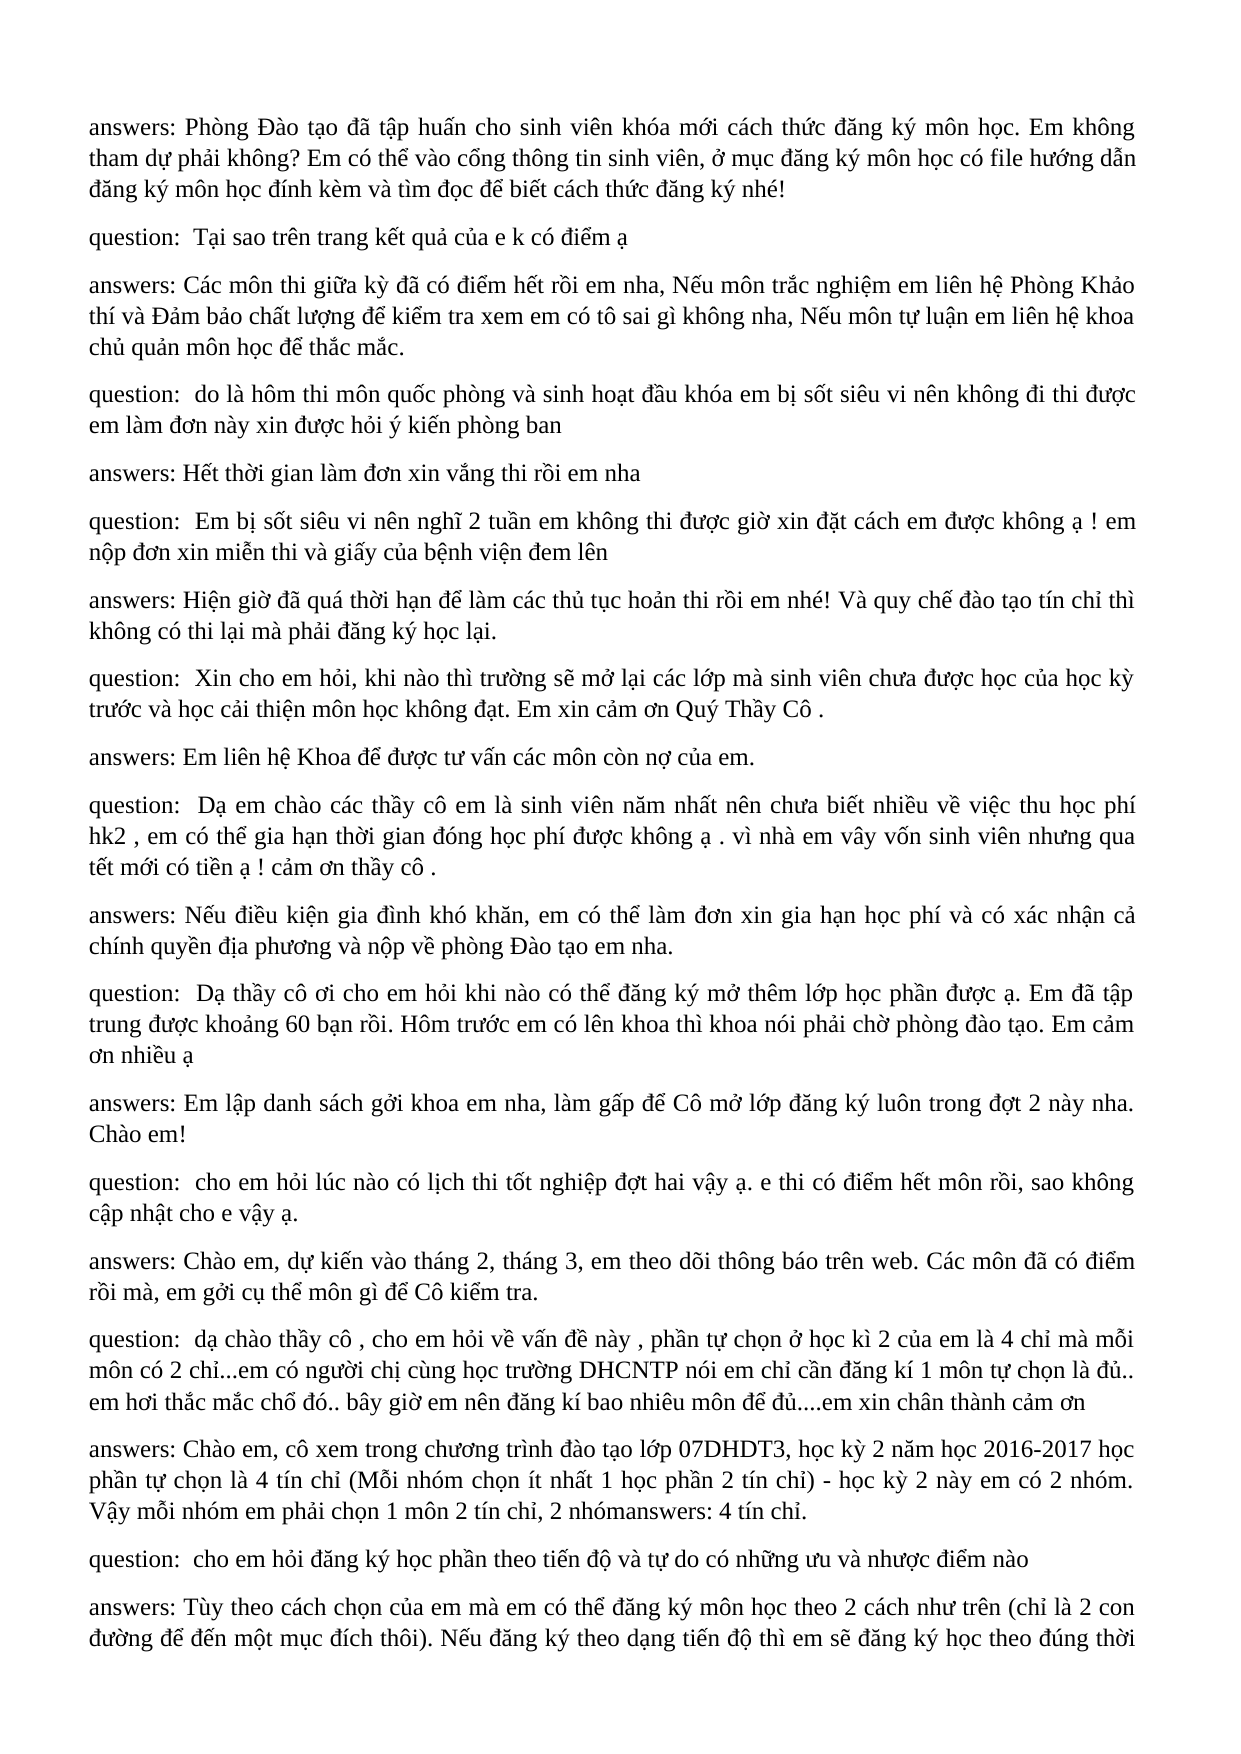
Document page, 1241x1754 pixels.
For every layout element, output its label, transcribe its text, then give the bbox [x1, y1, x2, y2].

text answers: Em liên hệ Khoa để được tư vấn các môn còn nợ của em. [89, 742, 1137, 771]
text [89, 1592, 1137, 1652]
text question: Dạ em chào các thầy cô em là sinh viên năm nhất nên chưa biết nhiều về việc thu học phí hk2 , em có thể gia hạn thời gian đóng học phí được không ạ . vì nhà em vây vốn sinh viên nhưng qua tết mới có tiền ạ ! cảm ơn thầy cô . [89, 790, 1137, 881]
text answers: Các môn thi giữa kỳ đã có điểm hết rồi em nha, Nếu môn trắc nghiệm em liên hệ Phòng Khảo thí và Đảm bảo chất lượng để kiểm tra xem em có tô sai gì không nha, Nếu môn tự luận em liên hệ khoa chủ quản môn học để thắc mắc. [89, 270, 1137, 361]
text answers: Hết thời gian làm đơn xin vắng thi rồi em nha [89, 458, 1137, 487]
text question: Xin cho em hỏi, khi nào thì trường sẽ mở lại các lớp mà sinh viên chưa được học của học kỳ trước và học cải thiện môn học không đạt. Em xin cảm ơn Quý Thầy Cô . [89, 663, 1137, 723]
text answers: Phòng Đào tạo đã tập huấn cho sinh viên khóa mới cách thức đăng ký môn học. Em không tham dự phải không? Em có thể vào cổng thông tin sinh viên, ở mục đăng ký môn học có file hướng dẫn đăng ký môn học đính kèm và tìm đọc để biết cách thức đăng ký nhé! [89, 112, 1137, 203]
text answers: Nếu điều kiện gia đình khó khăn, em có thể làm đơn xin gia hạn học phí và có xác nhận cả chính quyền địa phương và nộp về phòng Đào tạo em nha. [89, 900, 1137, 959]
text question: Dạ thầy cô ơi cho em hỏi khi nào có thể đăng ký mở thêm lớp học phần được ạ. Em đã tập trung được khoảng 60 bạn rồi. Hôm trước em có lên khoa thì khoa nói phải chờ phòng đào tạo. Em cảm ơn nhiều ạ [89, 978, 1137, 1069]
text question: Tại sao trên trang kết quả của e k có điểm ạ [89, 222, 1137, 251]
text question: do là hôm thi môn quốc phòng và sinh hoạt đầu khóa em bị sốt siêu vi nên không đi thi được em làm đơn này xin được hỏi ý kiến phòng ban [89, 379, 1137, 439]
text answers: Em lập danh sách gởi khoa em nha, làm gấp để Cô mở lớp đăng ký luôn trong đợt 2 này nha. Chào em! [89, 1088, 1137, 1148]
text answers: Chào em, cô xem trong chương trình đào tạo lớp 07DHDT3, học kỳ 2 năm học 2016-2017 học phần tự chọn là 4 tín chỉ (Mỗi nhóm chọn ít nhất 1 học phần 2 tín chỉ) - học kỳ 2 này em có 2 nhóm. Vậy mỗi nhóm em phải chọn 1 môn 2 tín chỉ, 2 nhómanswers: 4 tín chỉ. [89, 1434, 1137, 1525]
text question: cho em hỏi lúc nào có lịch thi tốt nghiệp đợt hai vậy ạ. e thi có điểm hết môn rồi, sao không cập nhật cho e vậy ạ. [89, 1167, 1137, 1227]
text question: dạ chào thầy cô , cho em hỏi về vấn đề này , phần tự chọn ở học kì 2 của em là 4 chỉ mà mỗi môn có 2 chỉ...em có người chị cùng học trường DHCNTP nói em chỉ cần đăng kí 1 môn tự chọn là đủ.. em hơi thắc mắc chổ đó.. bây giờ em nên đăng kí bao nhiêu môn để đủ....em xin chân thành cảm ơn [89, 1324, 1137, 1415]
text question: cho em hỏi đăng ký học phần theo tiến độ và tự do có những ưu và nhược điểm nào [89, 1544, 1137, 1573]
text answers: Hiện giờ đã quá thời hạn để làm các thủ tục hoản thi rồi em nhé! Và quy chế đào tạo tín chỉ thì không có thi lại mà phải đăng ký học lại. [89, 585, 1137, 644]
text question: Em bị sốt siêu vi nên nghĩ 2 tuần em không thi được giờ xin đặt cách em được không ạ ! em nộp đơn xin miễn thi và giấy của bệnh viện đem lên [89, 506, 1137, 566]
text answers: Chào em, dự kiến vào tháng 2, tháng 3, em theo dõi thông báo trên web. Các môn đã có điểm rồi mà, em gởi cụ thể môn gì để Cô kiểm tra. [89, 1246, 1137, 1306]
